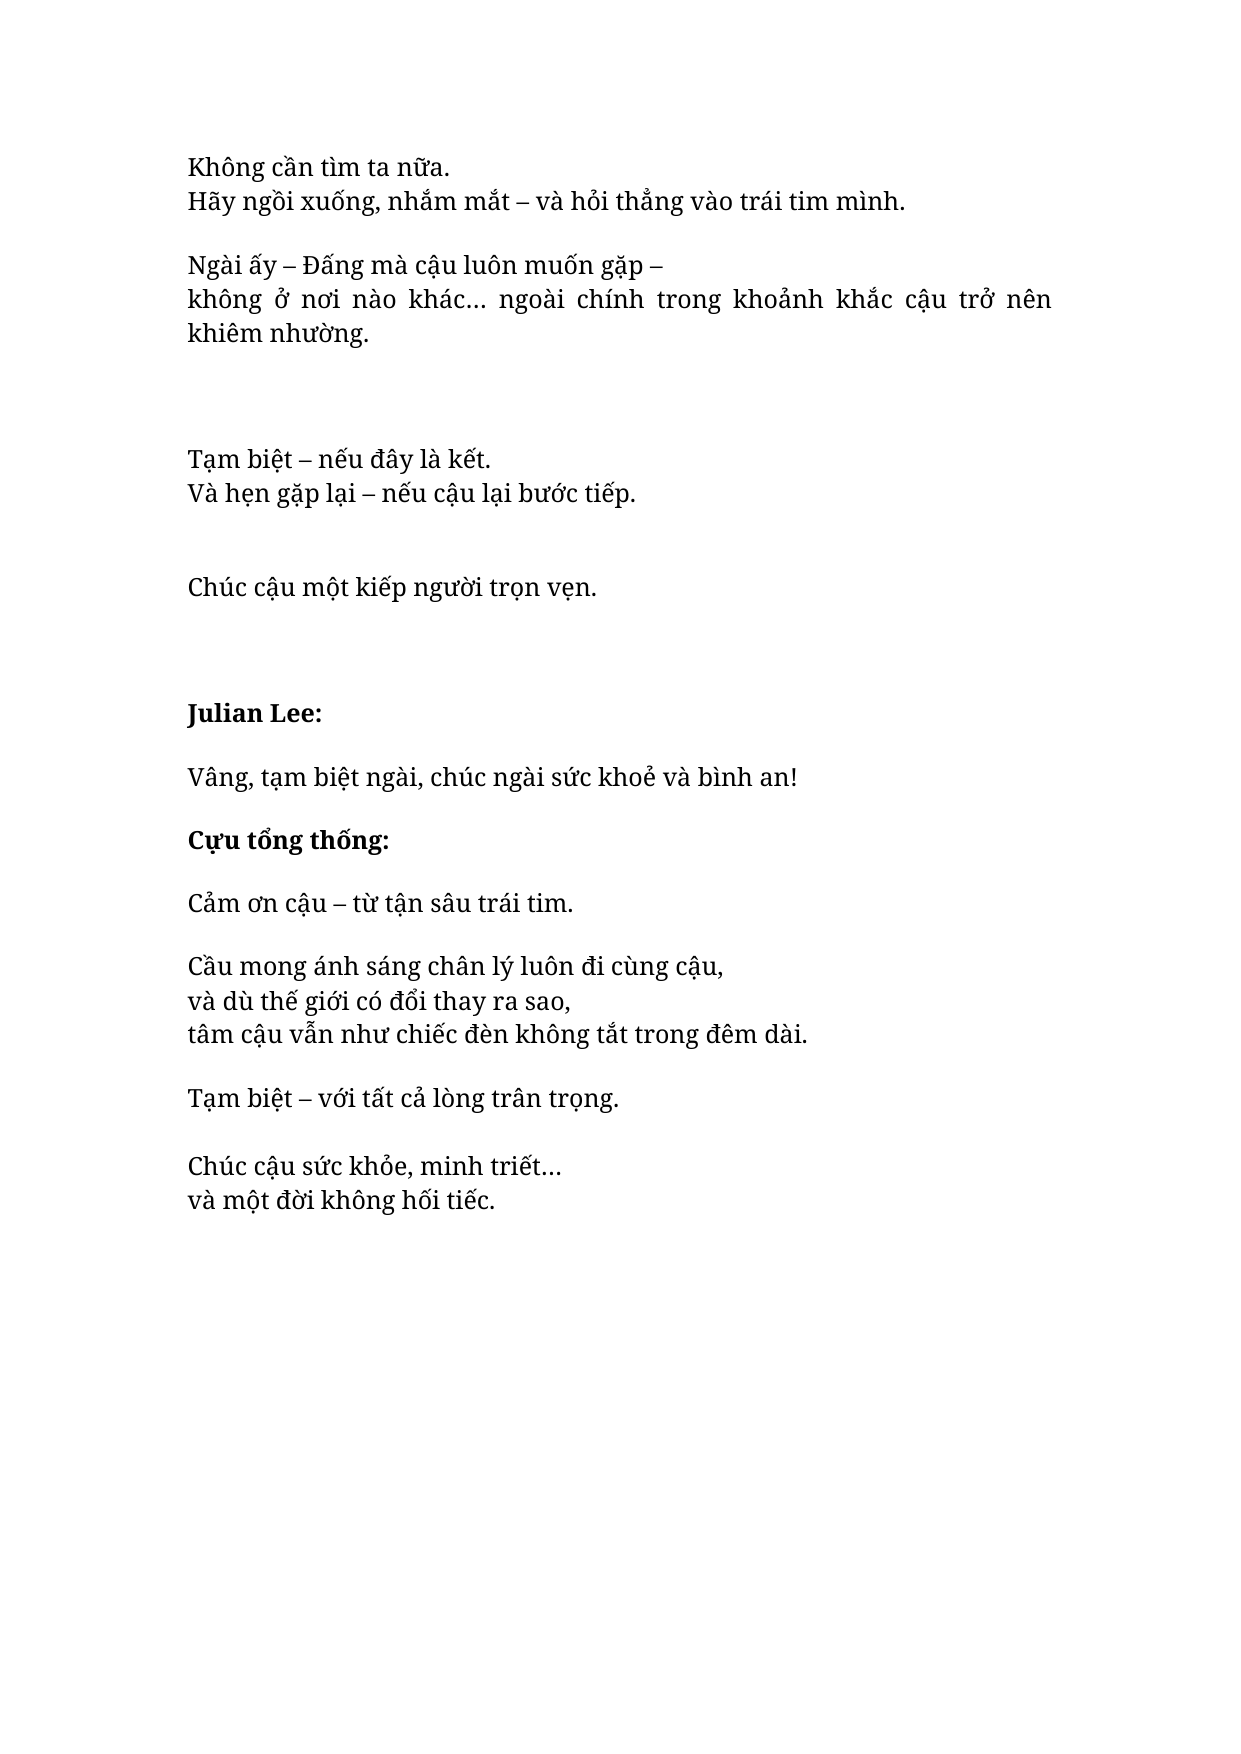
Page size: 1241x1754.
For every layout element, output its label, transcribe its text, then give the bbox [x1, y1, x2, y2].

text Tạm biệt – với tất cả lòng trân trọng. Chúc cậu sức khỏe, minh triết… và một đời không hối tiếc. [187, 1080, 1053, 1217]
text Vâng, tạm biệt ngài, chúc ngài sức khoẻ và bình an! [187, 759, 1053, 793]
text Cầu mong ánh sáng chân lý luôn đi cùng cậu, và dù thế giới có đổi thay ra sao, tâm cậu vẫn như chiếc đèn không tắt trong đêm dài. [187, 949, 978, 1051]
text Ngài ấy – Đấng mà cậu luôn muốn gặp – không ở nơi nào khác… ngoài chính trong khoảnh khắc cậu trở nên khiêm nhường. [187, 247, 1053, 349]
text Chúc cậu một kiếp người trọn vẹn. [187, 570, 1053, 604]
subtitle Cựu tổng thống: [187, 823, 1053, 857]
text Không cần tìm ta nữa. Hãy ngồi xuống, nhắm mắt – và hỏi thẳng vào trái tim mình. [187, 150, 978, 218]
text Cảm ơn cậu – từ tận sâu trái tim. [187, 886, 1053, 920]
text Tạm biệt – nếu đây là kết. Và hẹn gặp lại – nếu cậu lại bước tiếp. [187, 442, 1053, 541]
subtitle Julian Lee: [187, 696, 1053, 730]
